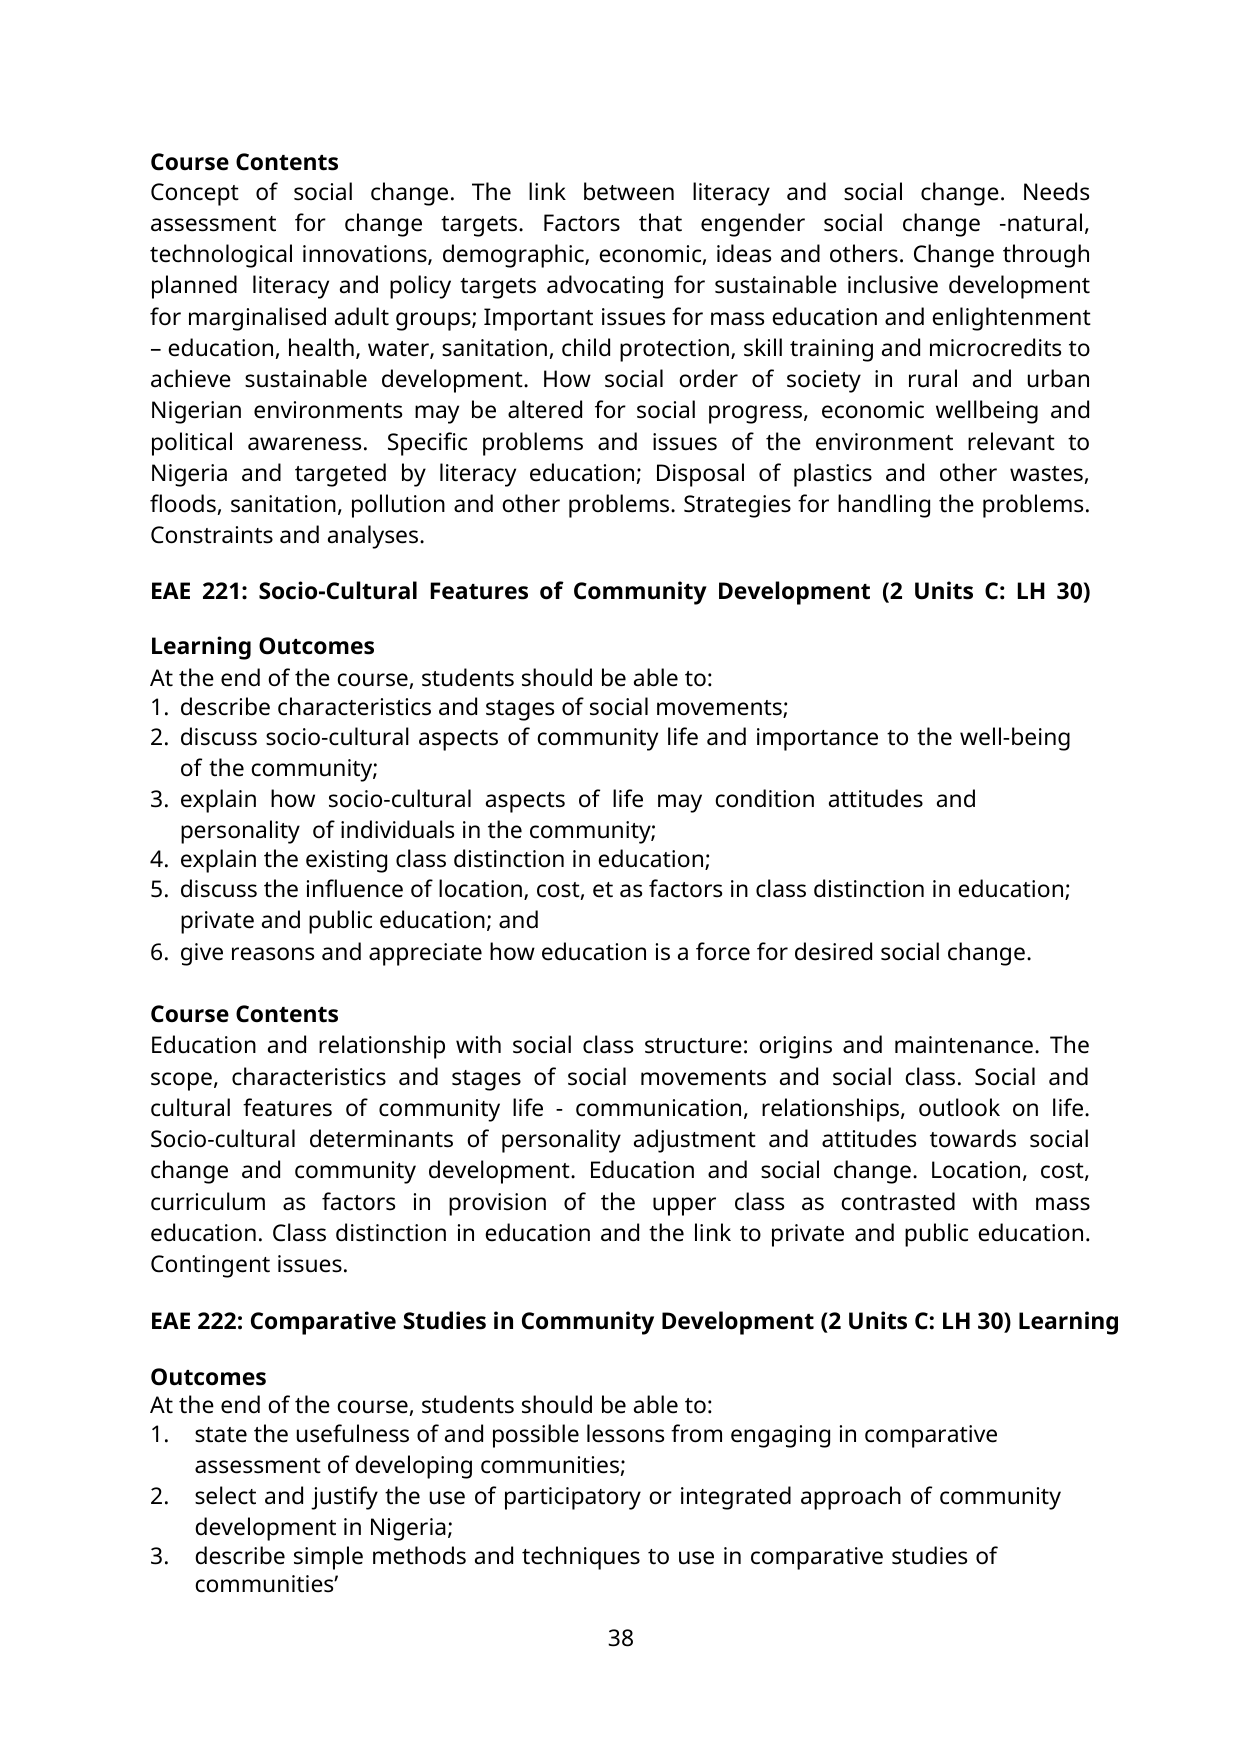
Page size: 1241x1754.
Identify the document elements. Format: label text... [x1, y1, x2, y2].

text At the end of the course, students should be able to: [150, 1396, 1126, 1417]
list explain how socio-cultural aspects of life may condition attitudes and personality of individuals in the community; [150, 783, 1091, 846]
subtitle EAE 222: Comparative Studies in Community Development (2 Units C: LH 30) Learning Outcomes [150, 1285, 1126, 1396]
list state the usefulness of and possible lessons from engaging in comparative assessment of developing communities; [150, 1417, 1091, 1480]
list describe simple methods and techniques to use in comparative studies of communities’ [150, 1543, 1126, 1598]
subtitle Course Contents [150, 148, 1126, 176]
list discuss the influence of location, cost, et as factors in class distinction in education; private and public education; and [150, 873, 1090, 936]
list explain the existing class distinction in education; [150, 846, 1126, 873]
subtitle Course Contents [150, 998, 1126, 1029]
list give reasons and appreciate how education is a force for desired social change. [150, 936, 1126, 967]
list select and justify the use of participatory or integrated approach of community development in Nigeria; [150, 1480, 1090, 1543]
list discuss socio-cultural aspects of community life and importance to the well-being of the community; [150, 720, 1091, 783]
text Concept of social change. The link between literacy and social change. Needs assessment for change targets. Factors that engender social change -natural, technological innovations, demographic, economic, ideas and others. Change through planned literacy and policy targets advocating for sustainable inclusive development for marginalised adult groups; Important issues for mass education and enlightenment – education, health, water, sanitation, child protection, skill training and microcredits to achieve sustainable development. How social order of society in rural and urban Nigerian environments may be altered for social progress, economic wellbeing and political awareness. Specific problems and issues of the environment relevant to Nigeria and targeted by literacy education; Disposal of plastics and other wastes, floods, sanitation, pollution and other problems. Strategies for handling the problems. Constraints and analyses. [150, 176, 1091, 551]
subtitle EAE 221: Socio-Cultural Features of Community Development (2 Units C: LH 30) Learning Outcomes [150, 551, 1091, 661]
text Education and relationship with social class structure: origins and maintenance. The scope, characteristics and stages of social movements and social class. Social and cultural features of community life - communication, relationships, outlook on life. Socio-cultural determinants of personality adjustment and attitudes towards social change and community development. Education and social change. Location, cost, curriculum as factors in provision of the upper class as contrasted with mass education. Class distinction in education and the link to private and public education. Contingent issues. [150, 1029, 1091, 1279]
list describe characteristics and stages of social movements; [150, 693, 1126, 720]
text At the end of the course, students should be able to: [150, 661, 1126, 693]
